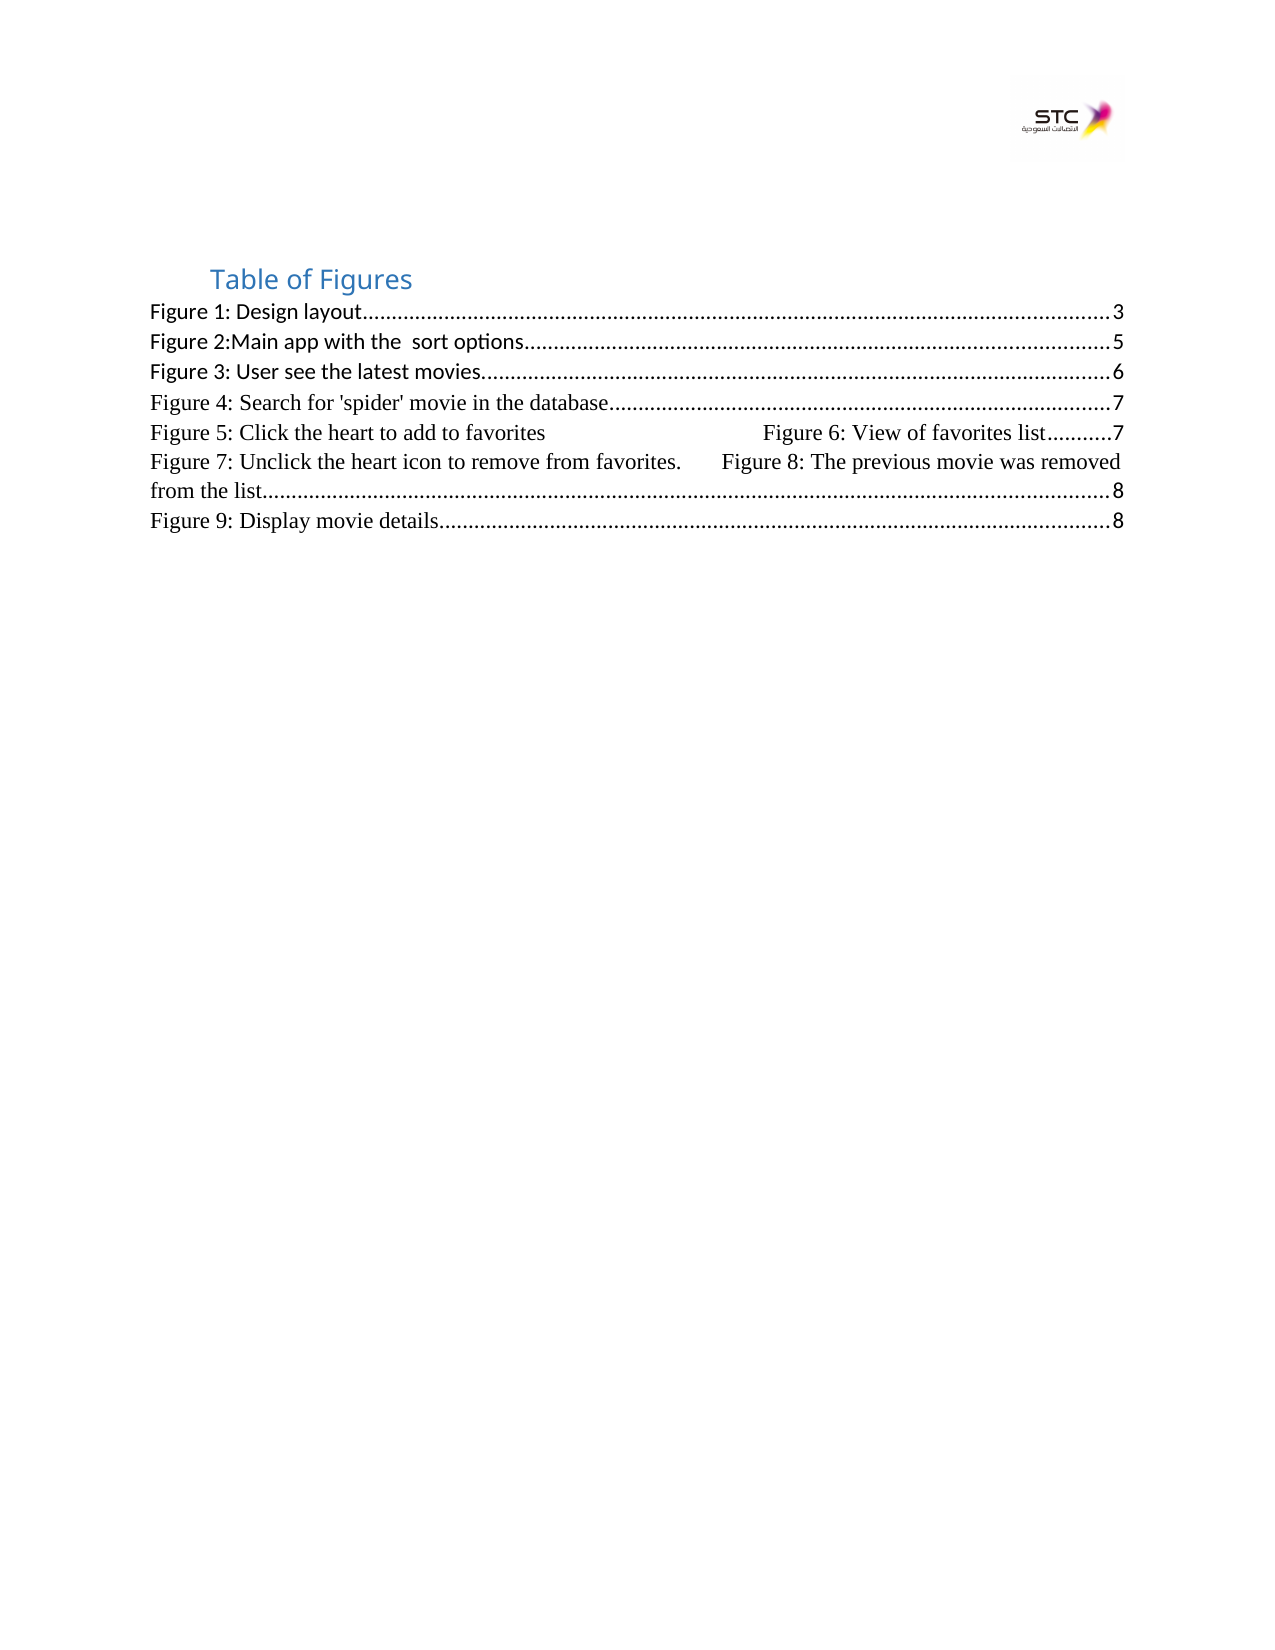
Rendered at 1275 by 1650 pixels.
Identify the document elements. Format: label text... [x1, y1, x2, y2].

text Figure 9: Display movie details. 8 [150, 507, 1125, 535]
text Figure 7: Unclick the heart icon to remove from favorites. Figure 8: The previous movie was removed from the list 8 [150, 448, 1125, 504]
text Figure 2:Main app with the sort options 5 [150, 327, 1125, 355]
subtitle Table of Figures [210, 260, 1125, 297]
text Figure 1: Design layout 3 [150, 297, 1125, 325]
text Figure 3: User see the latest movies. 6 [150, 357, 1125, 385]
picture [1010, 75, 1125, 162]
text Figure 4: Search for 'spider' movie in the database 7 [150, 388, 1125, 416]
text Figure 5: Click the heart to add to favorites Figure 6: View of favorites list 7 [150, 418, 1125, 446]
